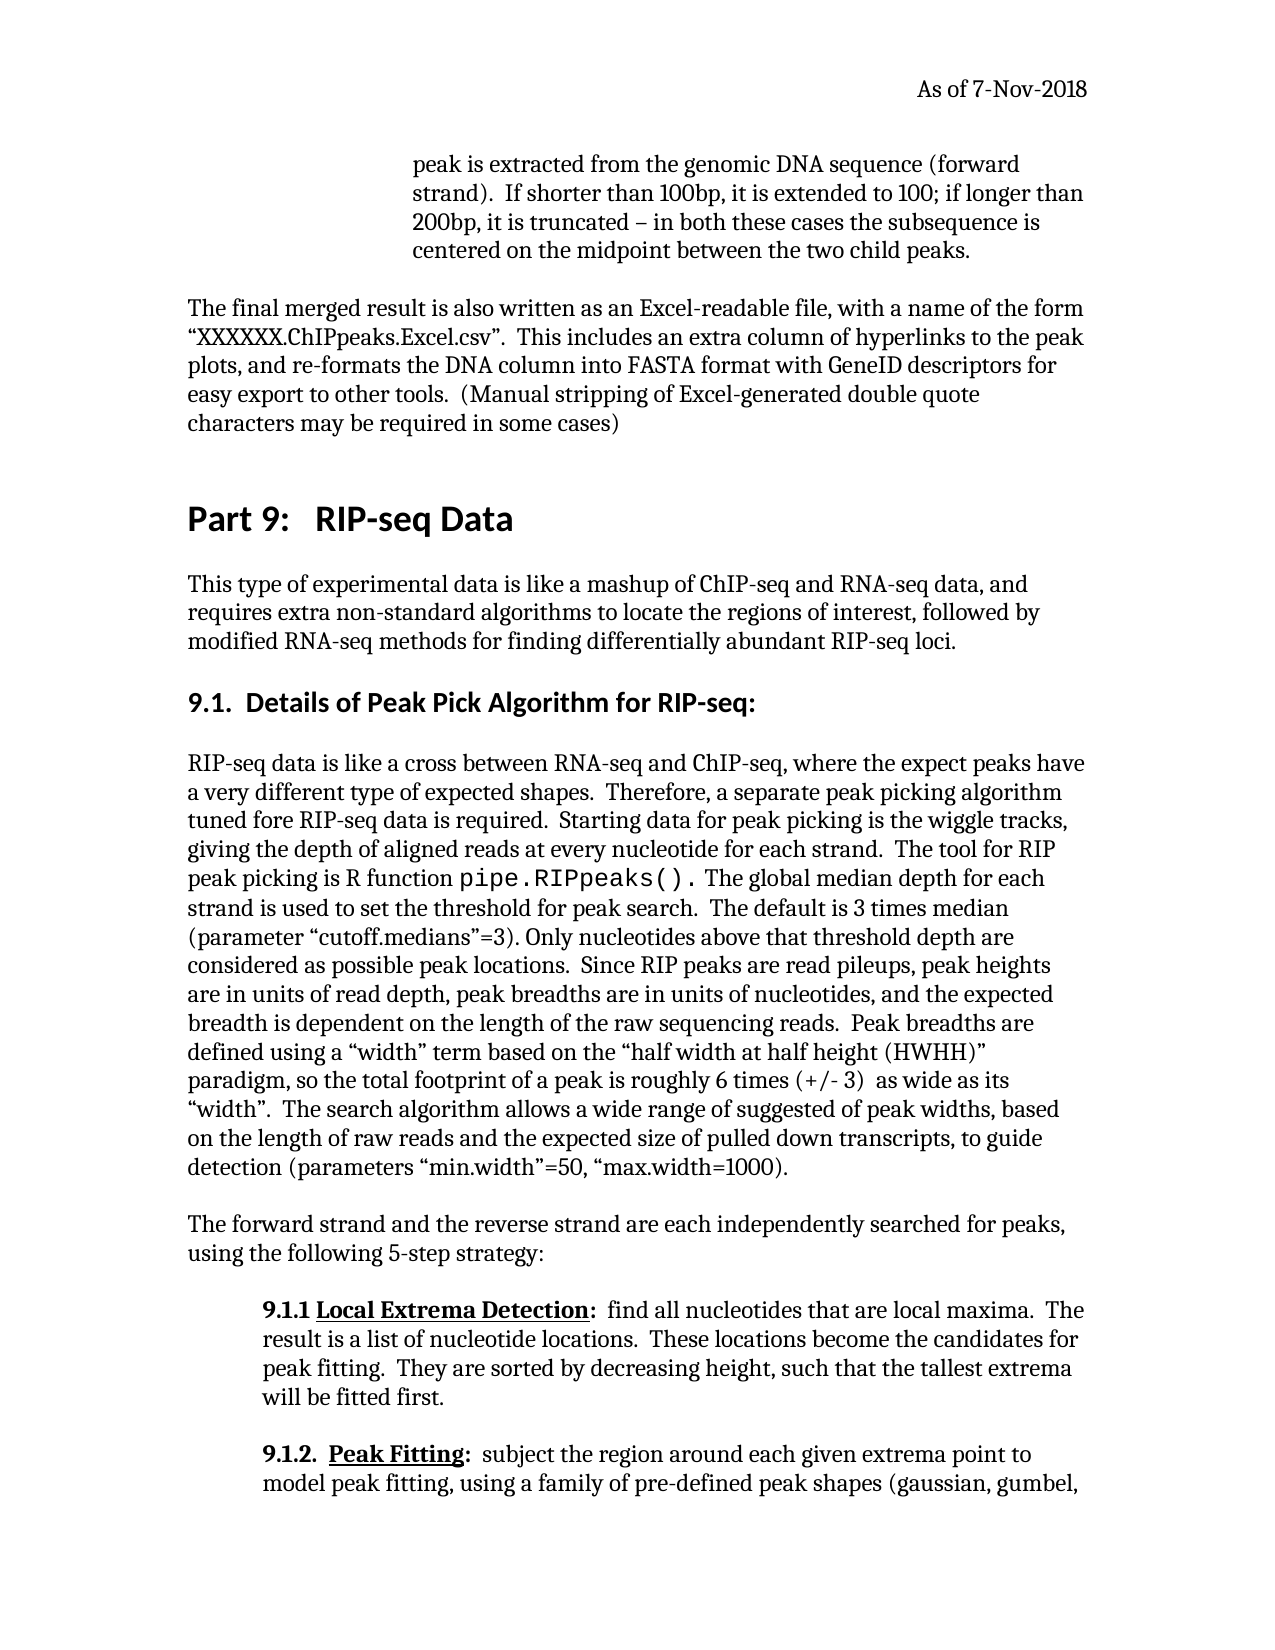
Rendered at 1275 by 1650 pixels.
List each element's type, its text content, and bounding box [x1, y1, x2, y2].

text 9.1. Details of Peak Pick Algorithm for RIP-seq: [187, 684, 1087, 720]
text RIP-seq data is like a cross between RNA-seq and ChIP-seq, where the expect peaks have a very different type of expected shapes. Therefore, a separate peak picking algorithm tuned fore RIP-seq data is required. Starting data for peak picking is the wiggle tracks, giving the depth of aligned reads at every nucleotide for each strand. The tool for RIP peak picking is R function pipe.RIPpeaks(). The global median depth for each strand is used to set the threshold for peak search. The default is 3 times median (parameter “cutoff.medians”=3). Only nucleotides above that threshold depth are considered as possible peak locations. Since RIP peaks are read pileups, peak heights are in units of read depth, peak breadths are in units of nucleotides, and the expected breadth is dependent on the length of the raw sequencing reads. Peak breadths are defined using a “width” term based on the “half width at half height (HWHH)” paradigm, so the total footprint of a peak is roughly 6 times (+/- 3) as wide as its “width”. The search algorithm allows a wide range of suggested of peak widths, based on the length of raw reads and the expected size of pulled down transcripts, to guide detection (parameters “min.width”=50, “max.width=1000). [187, 749, 1087, 1181]
text 9.1.1 Local Extrema Detection: find all nucleotides that are local maxima. The result is a list of nucleotide locations. These locations become the candidates for peak fitting. They are sorted by decreasing height, such that the tallest extrema will be fitted first. [262, 1296, 1087, 1411]
text This type of experimental data is like a mashup of ChIP-seq and RNA-seq data, and requires extra non-standard algorithms to locate the regions of interest, followed by modified RNA-seq methods for finding differentially abundant RIP-seq loci. [187, 569, 1087, 656]
text The final merged result is also written as an Excel-readable file, with a name of the form “XXXXXX.ChIPpeaks.Excel.csv”. This includes an extra column of hyperlinks to the peak plots, and re-formats the DNA column into FASTA format with GeneID descriptors for easy export to other tools. (Manual stripping of Excel-generated double quote characters may be required in some cases) [187, 294, 1087, 437]
text Part 9: RIP-seq Data [187, 495, 1087, 541]
text The forward strand and the reverse strand are each independently searched for peaks, using the following 5-step strategy: [187, 1210, 1087, 1268]
